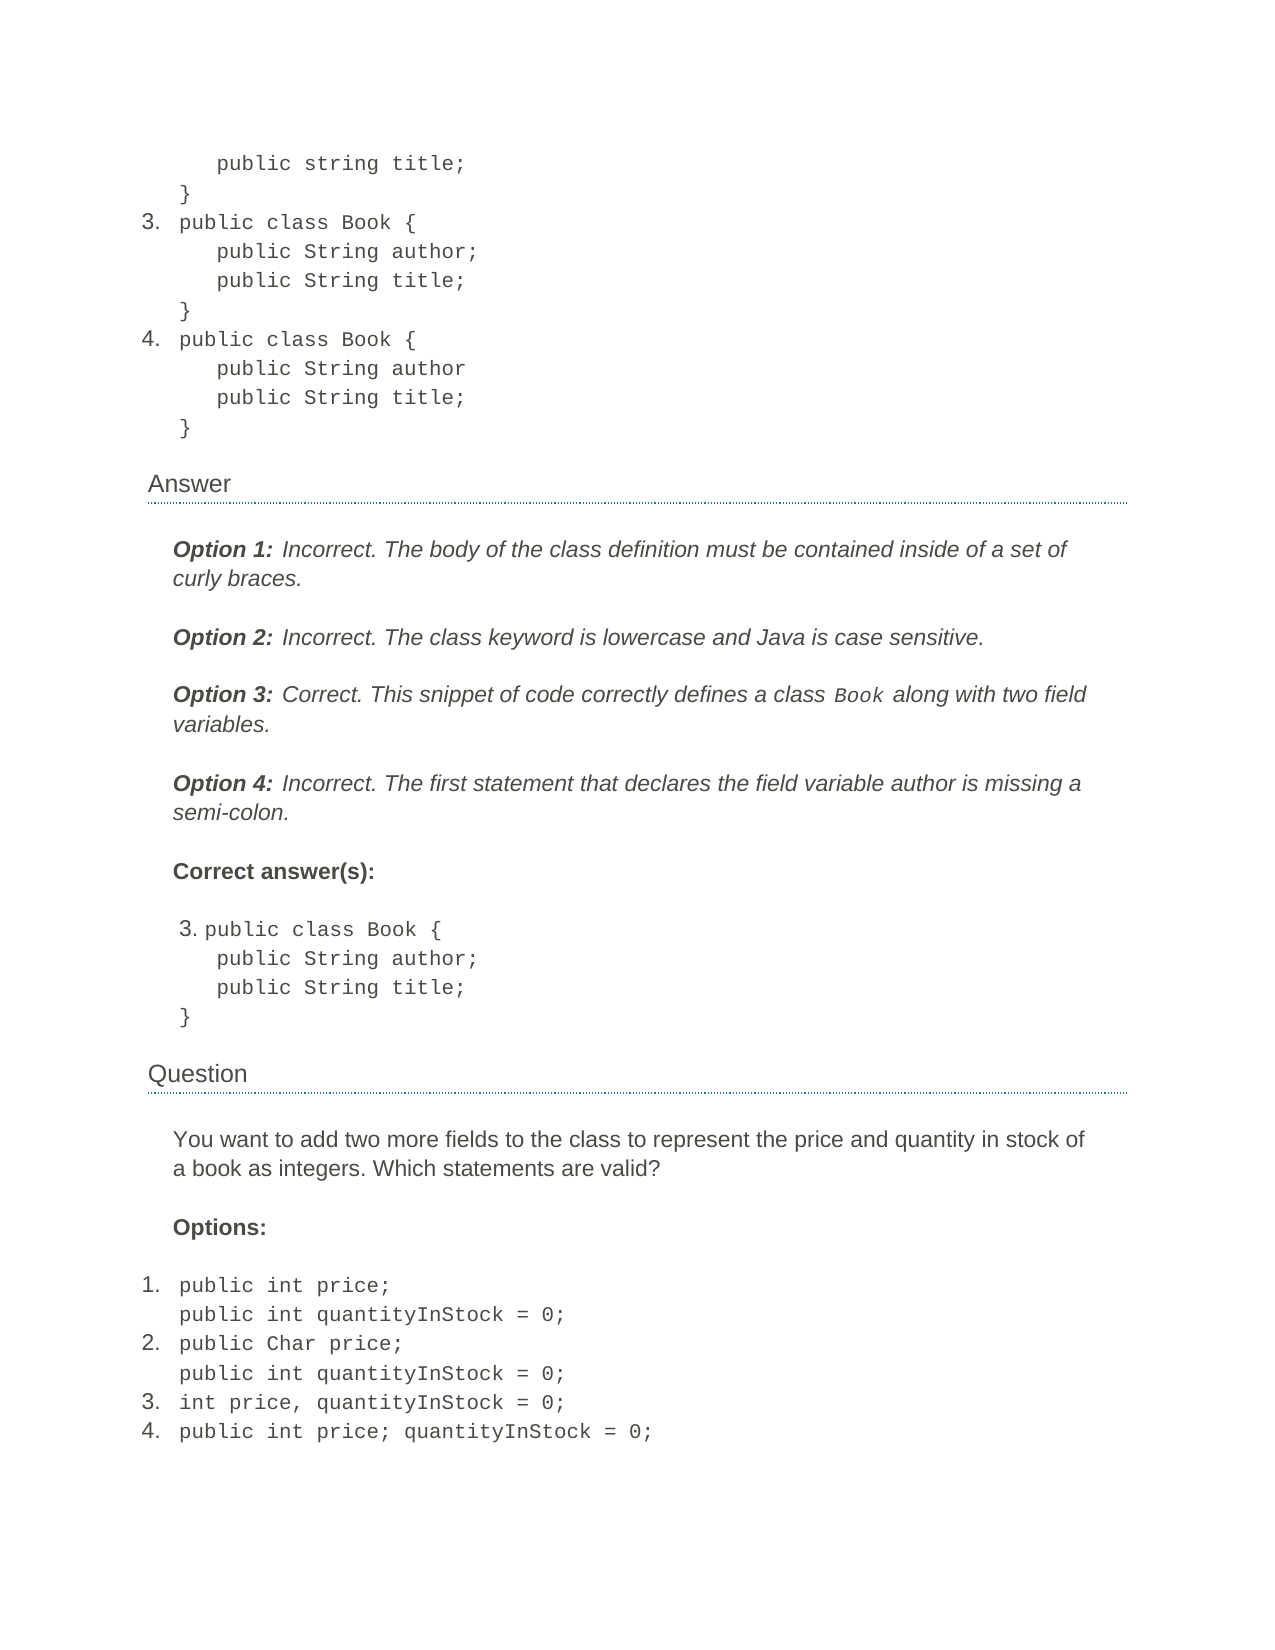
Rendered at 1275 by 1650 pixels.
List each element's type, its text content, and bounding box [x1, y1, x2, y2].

text Correct answer(s): [173, 855, 1102, 884]
text Option 4: Incorrect. The first statement that declares the field variable author is missing a semi-colon. [173, 767, 1102, 826]
list public class Book { public String author public String title; } [141, 323, 1065, 440]
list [141, 148, 1065, 206]
text Option 2: Incorrect. The class keyword is lowercase and Java is case sensitive. [173, 621, 1102, 650]
list int price, quantityInStock = 0; [141, 1386, 1065, 1416]
text Option 3: Correct. This snippet of code correctly defines a class Book along with two field variables. [173, 679, 1102, 738]
list public int price; public int quantityInStock = 0; [141, 1269, 1065, 1328]
list public class Book { public String author; public String title; } [141, 206, 1065, 323]
text Options: [173, 1211, 1102, 1240]
list public int price; quantityInStock = 0; [141, 1416, 1065, 1445]
text Answer [148, 469, 1127, 504]
text 3. public class Book { public String author; public String title; } [179, 913, 1102, 1030]
text You want to add two more fields to the class to represent the price and quantity in stock of a book as integers. Which statements are valid? [173, 1123, 1102, 1182]
text Question [148, 1059, 1127, 1094]
text Option 1: Incorrect. The body of the class definition must be contained inside of a set of curly braces. [173, 533, 1102, 592]
list public Char price; public int quantityInStock = 0; [141, 1328, 1065, 1386]
